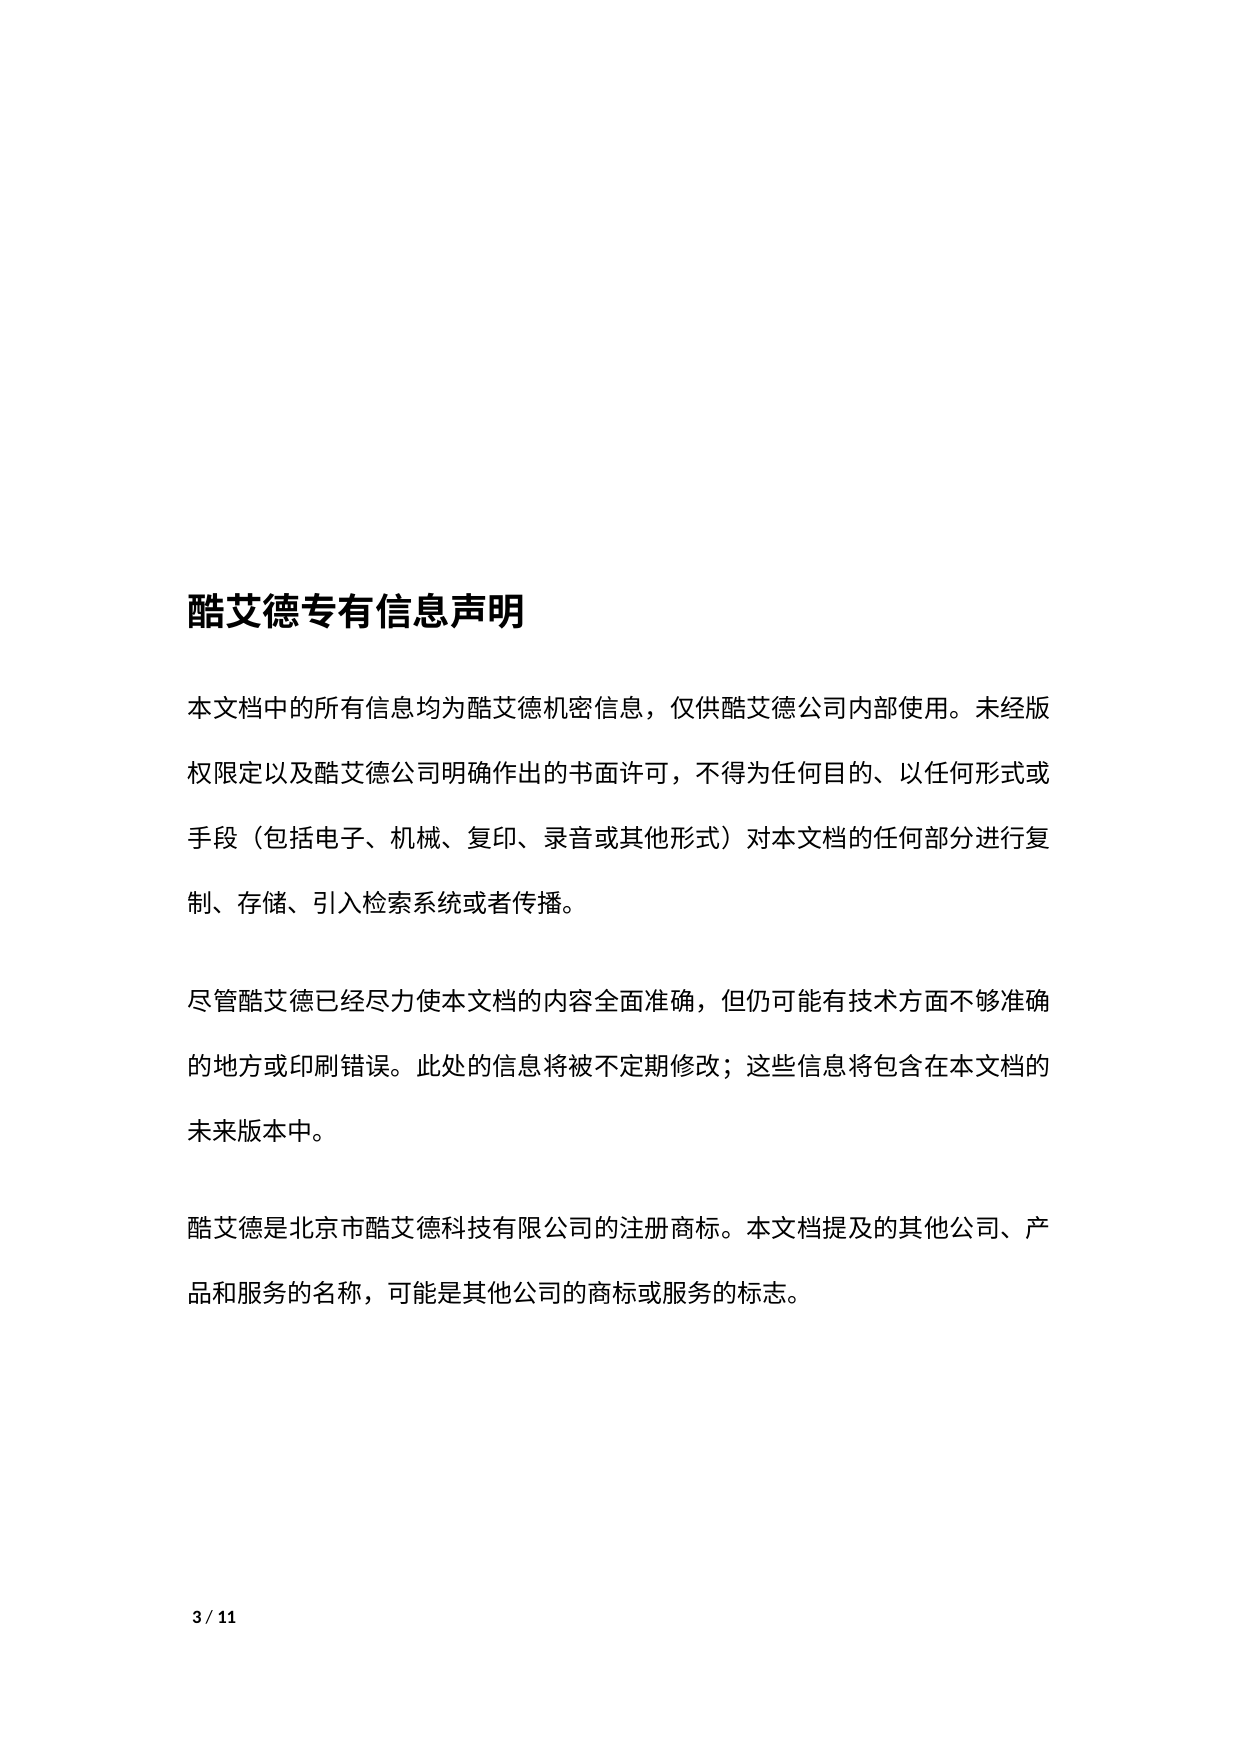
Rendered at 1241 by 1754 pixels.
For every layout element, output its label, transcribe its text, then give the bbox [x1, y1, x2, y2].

text 酷艾德专有信息声明 [187, 577, 1053, 642]
text 酷艾德是北京市酷艾德科技有限公司的注册商标。本文档提及的其他公司、产品和服务的名称，可能是其他公司的商标或服务的标志。 [187, 1194, 1053, 1324]
text 本文档中的所有信息均为酷艾德机密信息，仅供酷艾德公司内部使用。未经版权限定以及酷艾德公司明确作出的书面许可，不得为任何目的、以任何形式或手段（包括电子、机械、复印、录音或其他形式）对本文档的任何部分进行复制、存储、引入检索系统或者传播。 [187, 674, 1053, 934]
text 尽管酷艾德已经尽力使本文档的内容全面准确，但仍可能有技术方面不够准确的地方或印刷错误。此处的信息将被不定期修改；这些信息将包含在本文档的未来版本中。 [187, 967, 1053, 1162]
